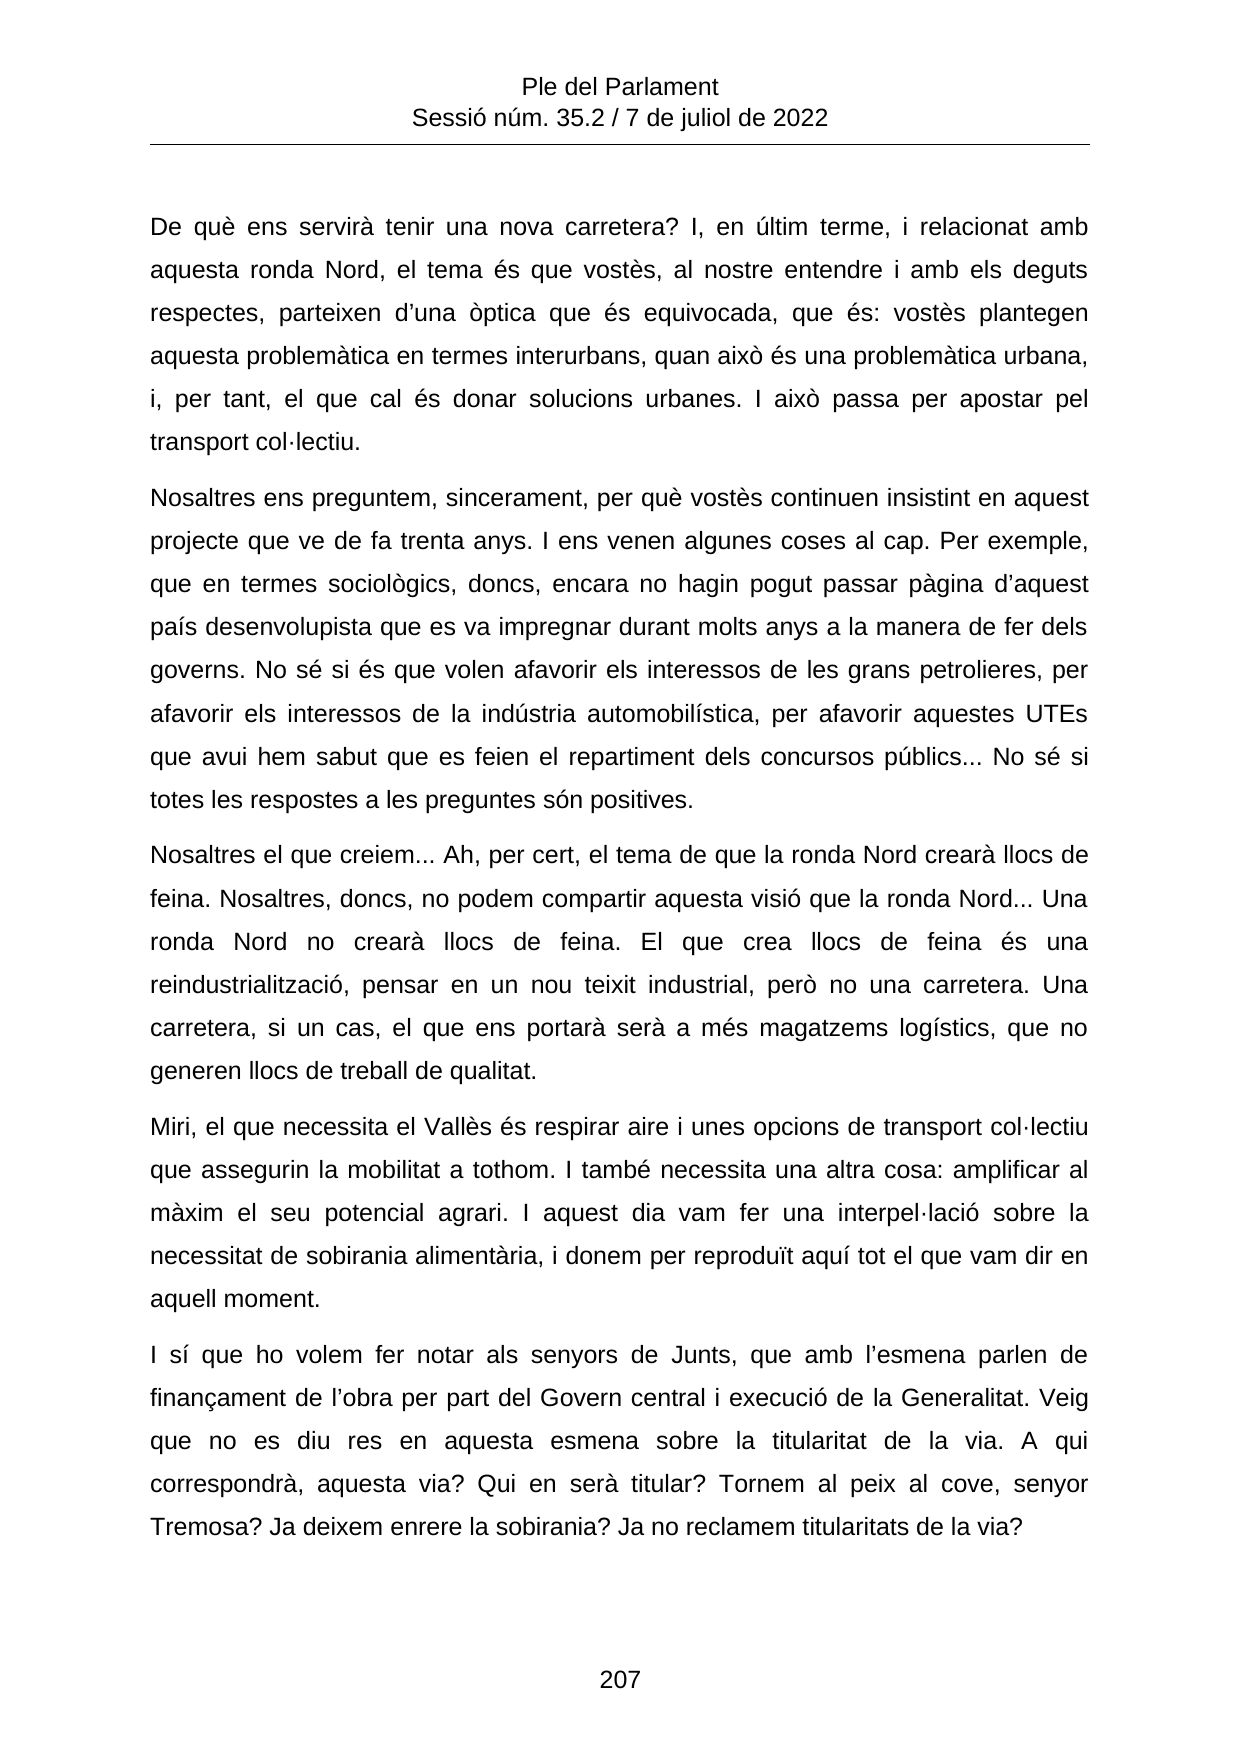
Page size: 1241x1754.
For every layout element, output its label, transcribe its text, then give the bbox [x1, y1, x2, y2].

text I sí que ho volem fer notar als senyors de Junts, que amb l’esmena parlen de finançament de l’obra per part del Govern central i execució de la Generalitat. Veig que no es diu res en aquesta esmena sobre la titularitat de la via. A qui correspondrà, aquesta via? Qui en serà titular? Tornem al peix al cove, senyor Tremosa? Ja deixem enrere la sobirania? Ja no reclamem titularitats de la via? [150, 1340, 1090, 1541]
text Nosaltres el que creiem... Ah, per cert, el tema de que la ronda Nord crearà llocs de feina. Nosaltres, doncs, no podem compartir aquesta visió que la ronda Nord... Una ronda Nord no crearà llocs de feina. El que crea llocs de feina és una reindustrialització, pensar en un nou teixit industrial, però no una carretera. Una carretera, si un cas, el que ens portarà serà a més magatzems logístics, que no generen llocs de treball de qualitat. [150, 841, 1090, 1085]
text Nosaltres ens preguntem, sincerament, per què vostès continuen insistint en aquest projecte que ve de fa trenta anys. I ens venen algunes coses al cap. Per exemple, que en termes sociològics, doncs, encara no hagin pogut passar pàgina d’aquest país desenvolupista que es va impregnar durant molts anys a la manera de fer dels governs. No sé si és que volen afavorir els interessos de les grans petrolieres, per afavorir els interessos de la indústria automobilística, per afavorir aquestes UTEs que avui hem sabut que es feien el repartiment dels concursos públics... No sé si totes les respostes a les preguntes són positives. [150, 483, 1090, 814]
text Miri, el que necessita el Vallès és respirar aire i unes opcions de transport col·lectiu que assegurin la mobilitat a tothom. I també necessita una altra cosa: amplificar al màxim el seu potencial agrari. I aquest dia vam fer una interpel·lació sobre la necessitat de sobirania alimentària, i donem per reproduït aquí tot el que vam dir en aquell moment. [150, 1112, 1090, 1313]
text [150, 212, 1090, 456]
